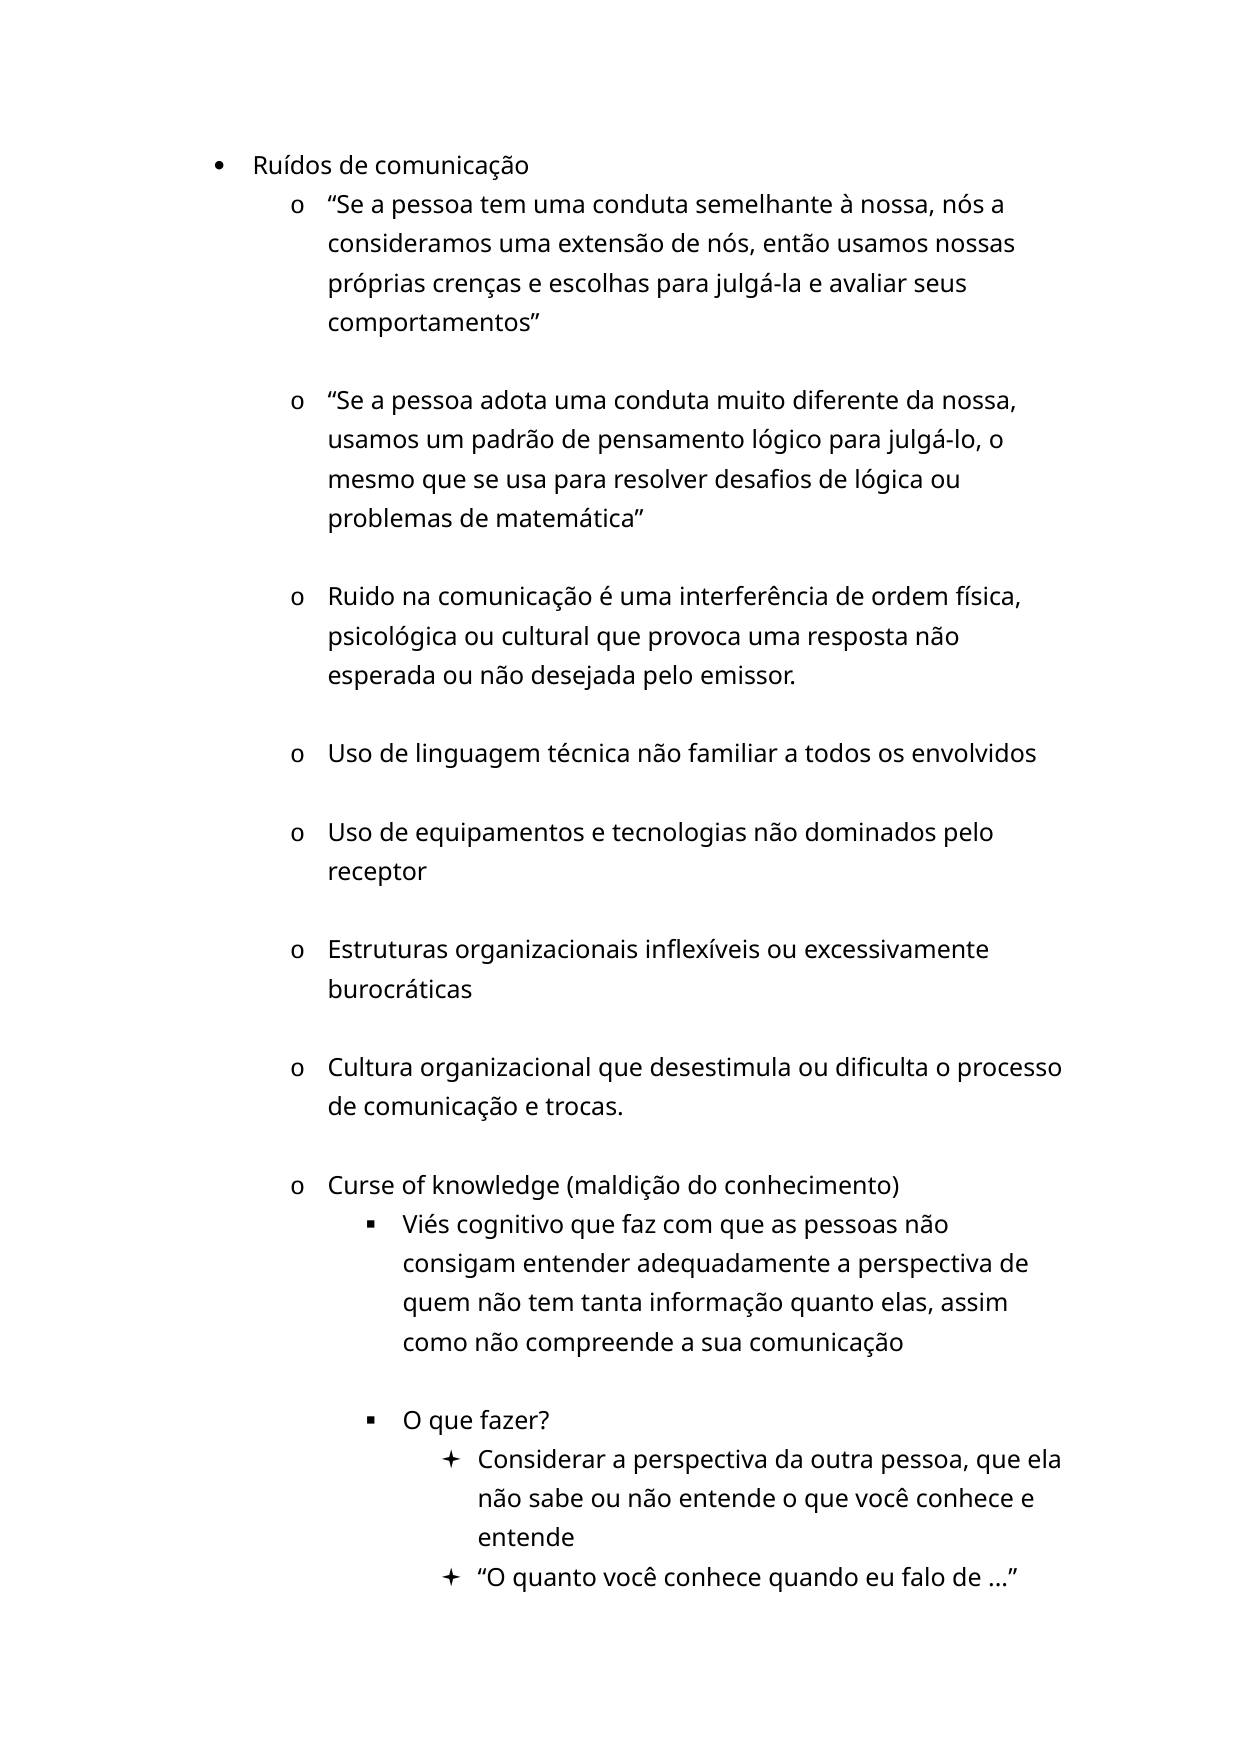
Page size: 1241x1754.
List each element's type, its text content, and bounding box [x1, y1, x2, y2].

list Uso de equipamentos e tecnologias não dominados pelo receptor [290, 814, 1063, 888]
list Curse of knowledge (maldição do conhecimento) [290, 1167, 1063, 1202]
list “Se a pessoa tem uma conduta semelhante à nossa, nós a consideramos uma extensão de nós, então usamos nossas próprias crenças e escolhas para julgá-la e avaliar seus comportamentos” [290, 187, 1063, 338]
list Cultura organizacional que desestimula ou dificulta o processo de comunicação e trocas. [290, 1050, 1063, 1123]
list Uso de linguagem técnica não familiar a todos os envolvidos [290, 736, 1063, 770]
list “O quanto você conhece quando eu falo de ...” [440, 1559, 1063, 1593]
list Viés cognitivo que faz com que as pessoas não consigam entender adequadamente a perspectiva de quem não tem tanta informação quanto elas, assim como não compreende a sua comunicação [365, 1207, 1063, 1358]
list Considerar a perspectiva da outra pessoa, que ela não sabe ou não entende o que você conhece e entende [440, 1442, 1063, 1554]
list Ruídos de comunicação [215, 148, 1063, 182]
list “Se a pessoa adota uma conduta muito diferente da nossa, usamos um padrão de pensamento lógico para julgá-lo, o mesmo que se usa para resolver desafios de lógica ou problemas de matemática” [290, 383, 1063, 534]
list Ruido na comunicação é uma interferência de ordem física, psicológica ou cultural que provoca uma resposta não esperada ou não desejada pelo emissor. [290, 579, 1063, 691]
list Estruturas organizacionais inflexíveis ou excessivamente burocráticas [290, 932, 1063, 1005]
list O que fazer? [365, 1403, 1063, 1437]
